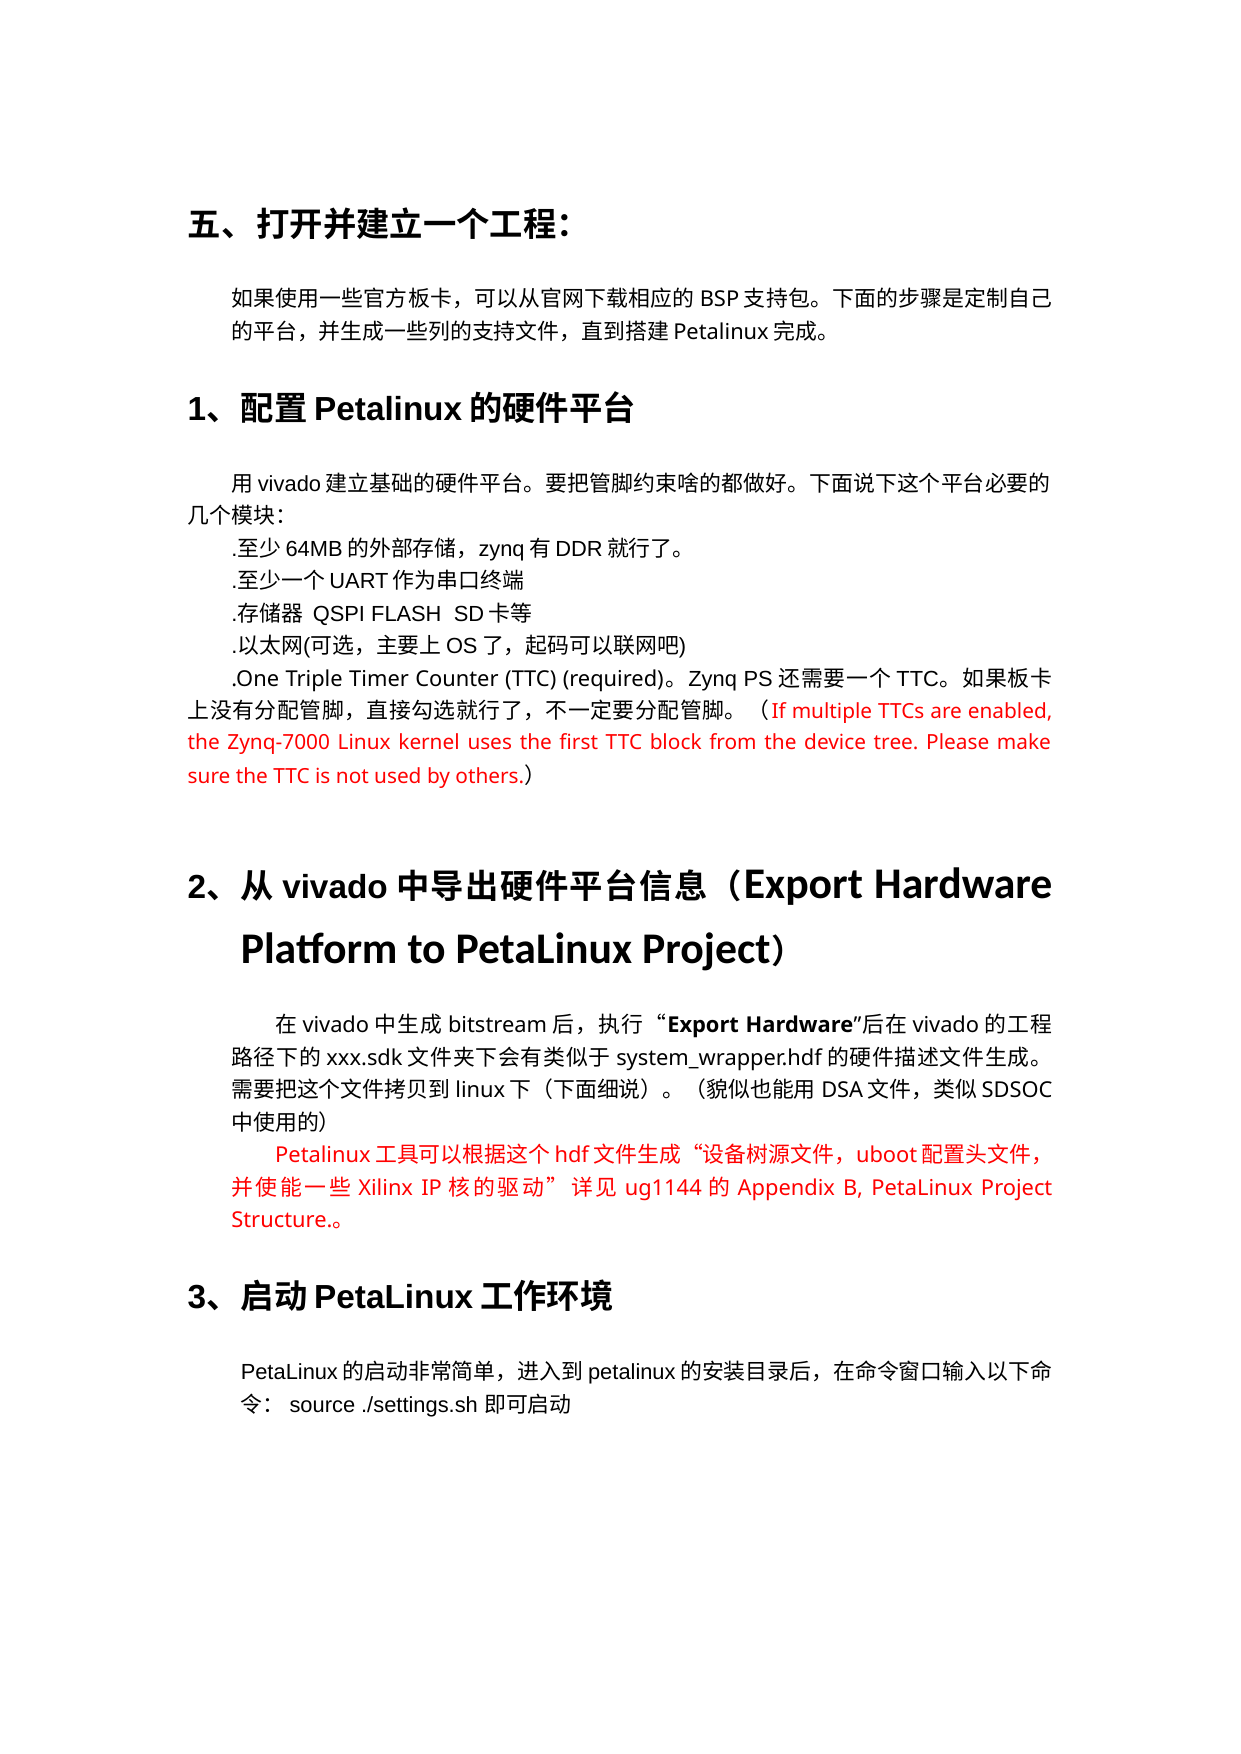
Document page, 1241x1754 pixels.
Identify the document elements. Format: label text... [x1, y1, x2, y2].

subtitle 打开并建立一个工程： [187, 189, 1053, 254]
text 如果使用一些官方板卡，可以从官网下载相应的BSP支持包。下面的步骤是定制自己的平台，并生成一些列的支持文件，直到搭建Petalinux完成。 [231, 281, 1053, 346]
text .以太网(可选，主要上OS了，起码可以联网吧) [187, 628, 1053, 660]
text .One Triple Timer Counter (TTC) (required)。Zynq PS还需要一个TTC。如果板卡上没有分配管脚，直接勾选就行了，不一定要分配管脚。（If multiple TTCs are enabled, the Zynq-7000 Linux kernel uses the first TTC block from the device tree. Please make sure the TTC is not used by others.） [187, 660, 1053, 790]
text .存储器 QSPI FLASH SD卡等 [187, 595, 1053, 628]
text 用vivado建立基础的硬件平台。要把管脚约束啥的都做好。下面说下这个平台必要的几个模块： [187, 465, 1053, 530]
text Petalinux工具可以根据这个hdf文件生成“设备树源文件，uboot配置头文件，并使能一些Xilinx IP核的驱动”详见ug1144的Appendix B, PetaLinux Project Structure.。 [231, 1137, 1053, 1234]
subtitle 启动PetaLinux工作环境 [187, 1262, 1053, 1327]
text .至少64MB的外部存储，zynq有DDR就行了。 [187, 530, 1053, 563]
text 在vivado中生成bitstream后，执行“Export Hardware”后在vivado的工程路径下的xxx.sdk文件夹下会有类似于system_wrapper.hdf的硬件描述文件生成。 需要把这个文件拷贝到linux下（下面细说）。（貌似也能用DSA文件，类似SDSOC中使用的） [231, 1007, 1053, 1137]
text .至少一个UART作为串口终端 [187, 563, 1053, 595]
text PetaLinux的启动非常简单，进入到petalinux的安装目录后，在命令窗口输入以下命令： source ./settings.sh 即可启动 [241, 1354, 1053, 1419]
subtitle 配置Petalinux的硬件平台 [187, 373, 1053, 438]
subtitle 从vivado中导出硬件平台信息（Export Hardware Platform to PetaLinux Project） [187, 850, 1053, 980]
